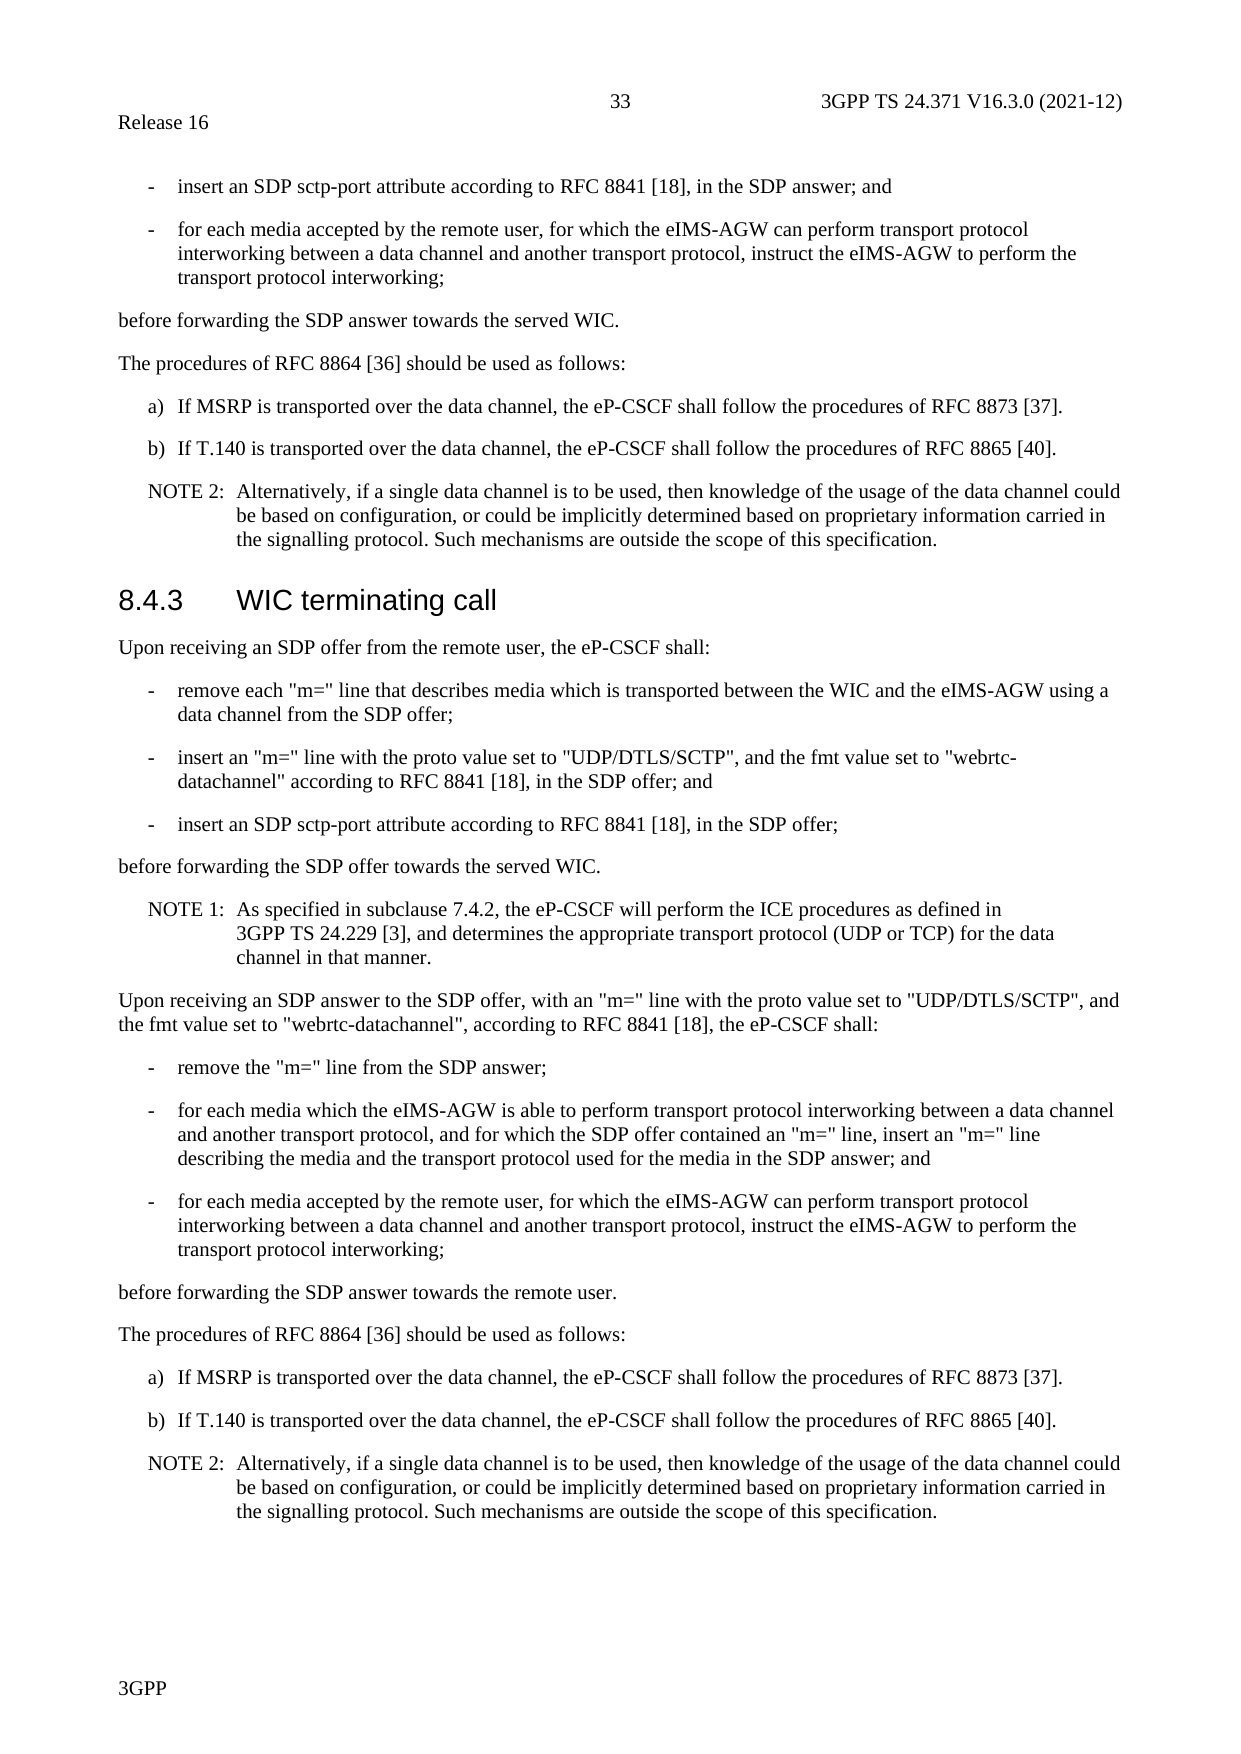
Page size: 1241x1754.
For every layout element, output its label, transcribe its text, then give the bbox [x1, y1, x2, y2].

text NOTE 2: Alternatively, if a single data channel is to be used, then knowledge of the usage of the data channel could be based on configuration, or could be implicitly determined based on proprietary information carried in the signalling protocol. Such mechanisms are outside the scope of this specification. [148, 1451, 1122, 1523]
text - for each media accepted by the remote user, for which the eIMS-AGW can perform transport protocol interworking between a data channel and another transport protocol, instruct the eIMS-AGW to perform the transport protocol interworking; [148, 1189, 1122, 1261]
text a) If MSRP is transported over the data channel, the eP-CSCF shall follow the procedures of RFC 8873 [37]. [148, 1365, 1122, 1389]
text - remove the "m=" line from the SDP answer; [148, 1055, 1122, 1079]
text b) If T.140 is transported over the data channel, the eP-CSCF shall follow the procedures of RFC 8865 [40]. [148, 436, 1122, 460]
text - for each media which the eIMS-AGW is able to perform transport protocol interworking between a data channel and another transport protocol, and for which the SDP offer contained an "m=" line, insert an "m=" line describing the media and the transport protocol used for the media in the SDP answer; and [148, 1098, 1122, 1170]
text Upon receiving an SDP answer to the SDP offer, with an "m=" line with the proto value set to "UDP/DTLS/SCTP", and the fmt value set to "webrtc-datachannel", according to RFC 8841 [18], the eP-CSCF shall: [118, 988, 1122, 1036]
text The procedures of RFC 8864 [36] should be used as follows: [118, 1322, 1122, 1346]
text - insert an SDP sctp-port attribute according to RFC 8841 [18], in the SDP offer; [148, 811, 1122, 836]
subtitle 8.4.3 WIC terminating call [118, 583, 1122, 616]
text - remove each "m=" line that describes media which is transported between the WIC and the eIMS-AGW using a data channel from the SDP offer; [148, 678, 1122, 726]
text NOTE 1: As specified in subclause 7.4.2, the eP-CSCF will perform the ICE procedures as defined in 3GPP TS 24.229 [3], and determines the appropriate transport protocol (UDP or TCP) for the data channel in that manner. [148, 897, 1122, 969]
text b) If T.140 is transported over the data channel, the eP-CSCF shall follow the procedures of RFC 8865 [40]. [148, 1408, 1122, 1432]
text before forwarding the SDP answer towards the served WIC. [118, 308, 1122, 332]
text a) If MSRP is transported over the data channel, the eP-CSCF shall follow the procedures of RFC 8873 [37]. [148, 393, 1122, 418]
text before forwarding the SDP answer towards the remote user. [118, 1279, 1122, 1304]
text - insert an SDP sctp-port attribute according to RFC 8841 [18], in the SDP answer; and [148, 174, 1122, 198]
text Upon receiving an SDP offer from the remote user, the eP-CSCF shall: [118, 635, 1122, 659]
text - for each media accepted by the remote user, for which the eIMS-AGW can perform transport protocol interworking between a data channel and another transport protocol, instruct the eIMS-AGW to perform the transport protocol interworking; [148, 217, 1122, 289]
text NOTE 2: Alternatively, if a single data channel is to be used, then knowledge of the usage of the data channel could be based on configuration, or could be implicitly determined based on proprietary information carried in the signalling protocol. Such mechanisms are outside the scope of this specification. [148, 479, 1122, 551]
text before forwarding the SDP offer towards the served WIC. [118, 854, 1122, 878]
text - insert an "m=" line with the proto value set to "UDP/DTLS/SCTP", and the fmt value set to "webrtc-datachannel" according to RFC 8841 [18], in the SDP offer; and [148, 744, 1122, 793]
text The procedures of RFC 8864 [36] should be used as follows: [118, 351, 1122, 375]
